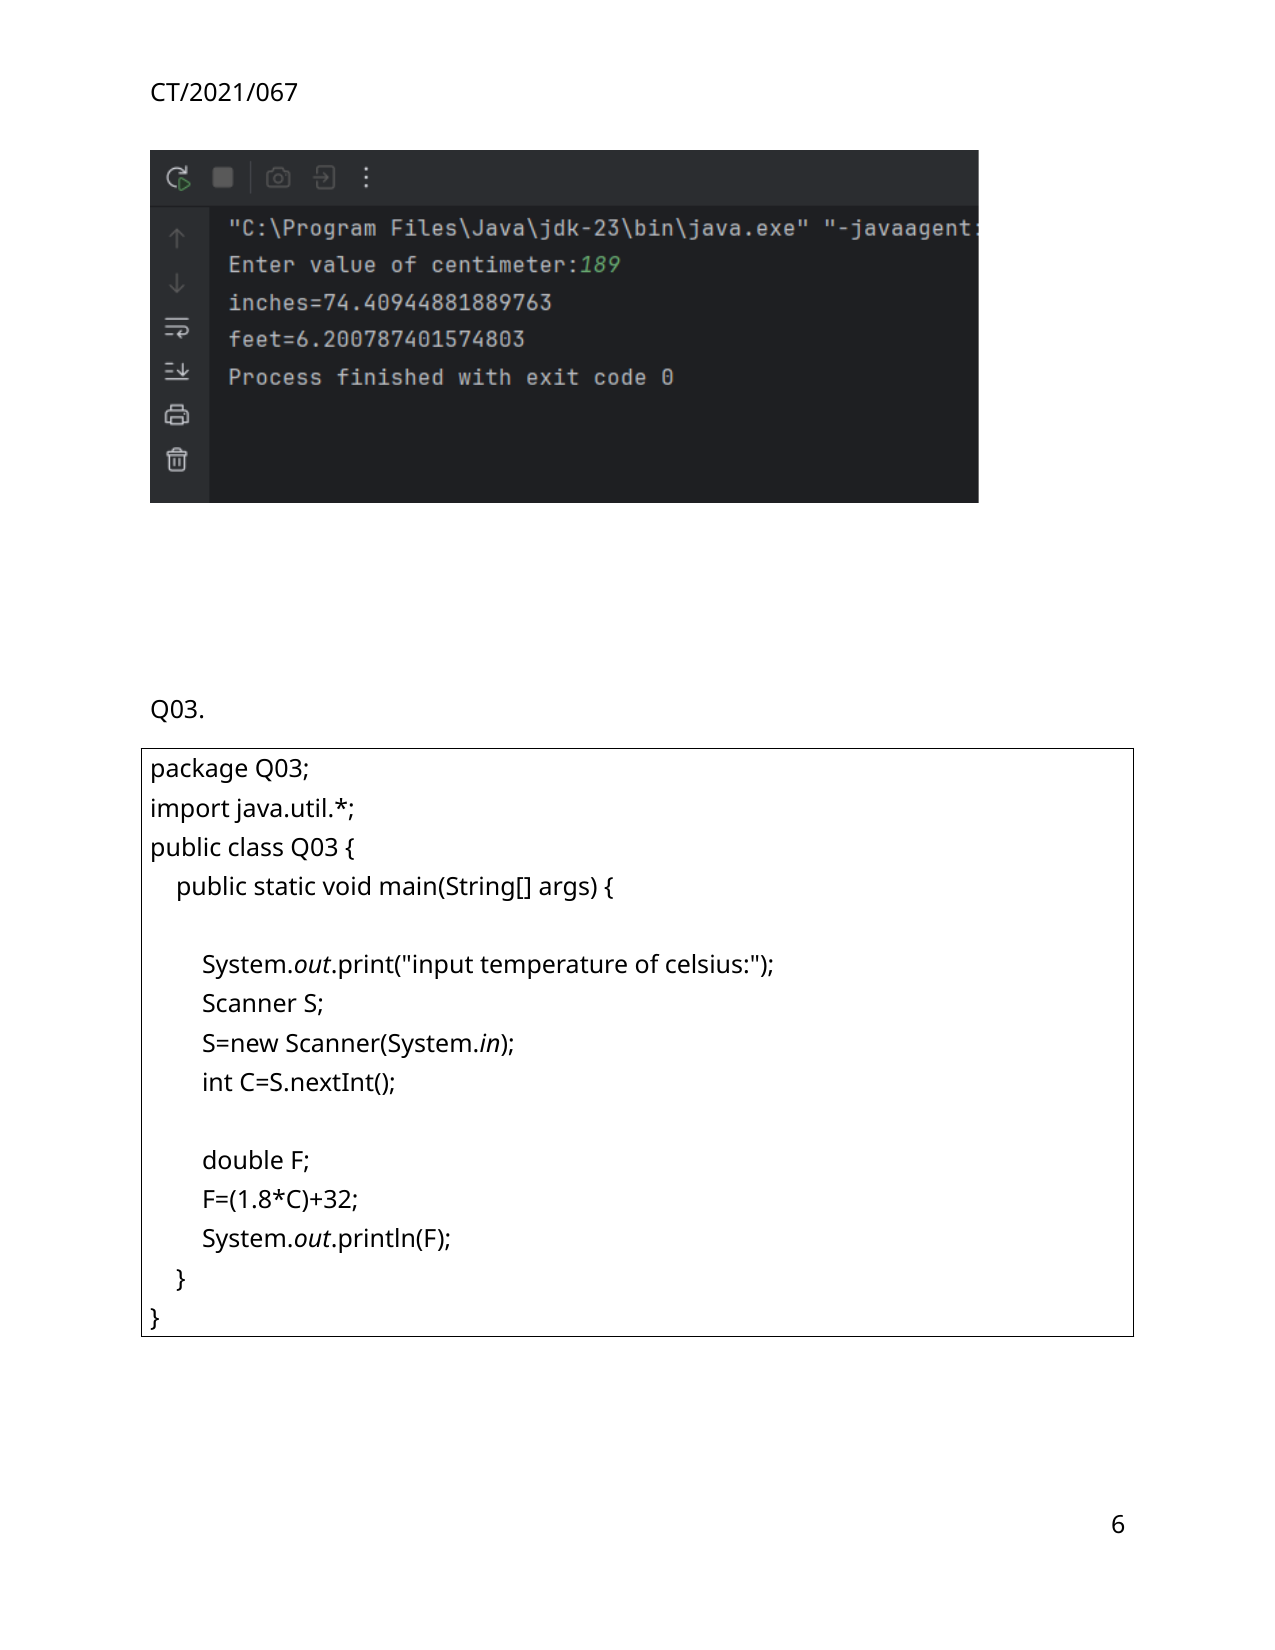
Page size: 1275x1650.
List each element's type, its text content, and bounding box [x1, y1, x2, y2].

picture [150, 150, 979, 503]
text Q03. [150, 692, 1125, 726]
text package Q03; import java.util.*; public class Q03 { public static void main(String[] args) { System.out.print("input temperature of celsius:"); Scanner S; S=new Scanner(System.in); int C=S.nextInt(); double F; F=(1.8*C)+32; System.out.println(F); } } [142, 749, 1133, 1336]
